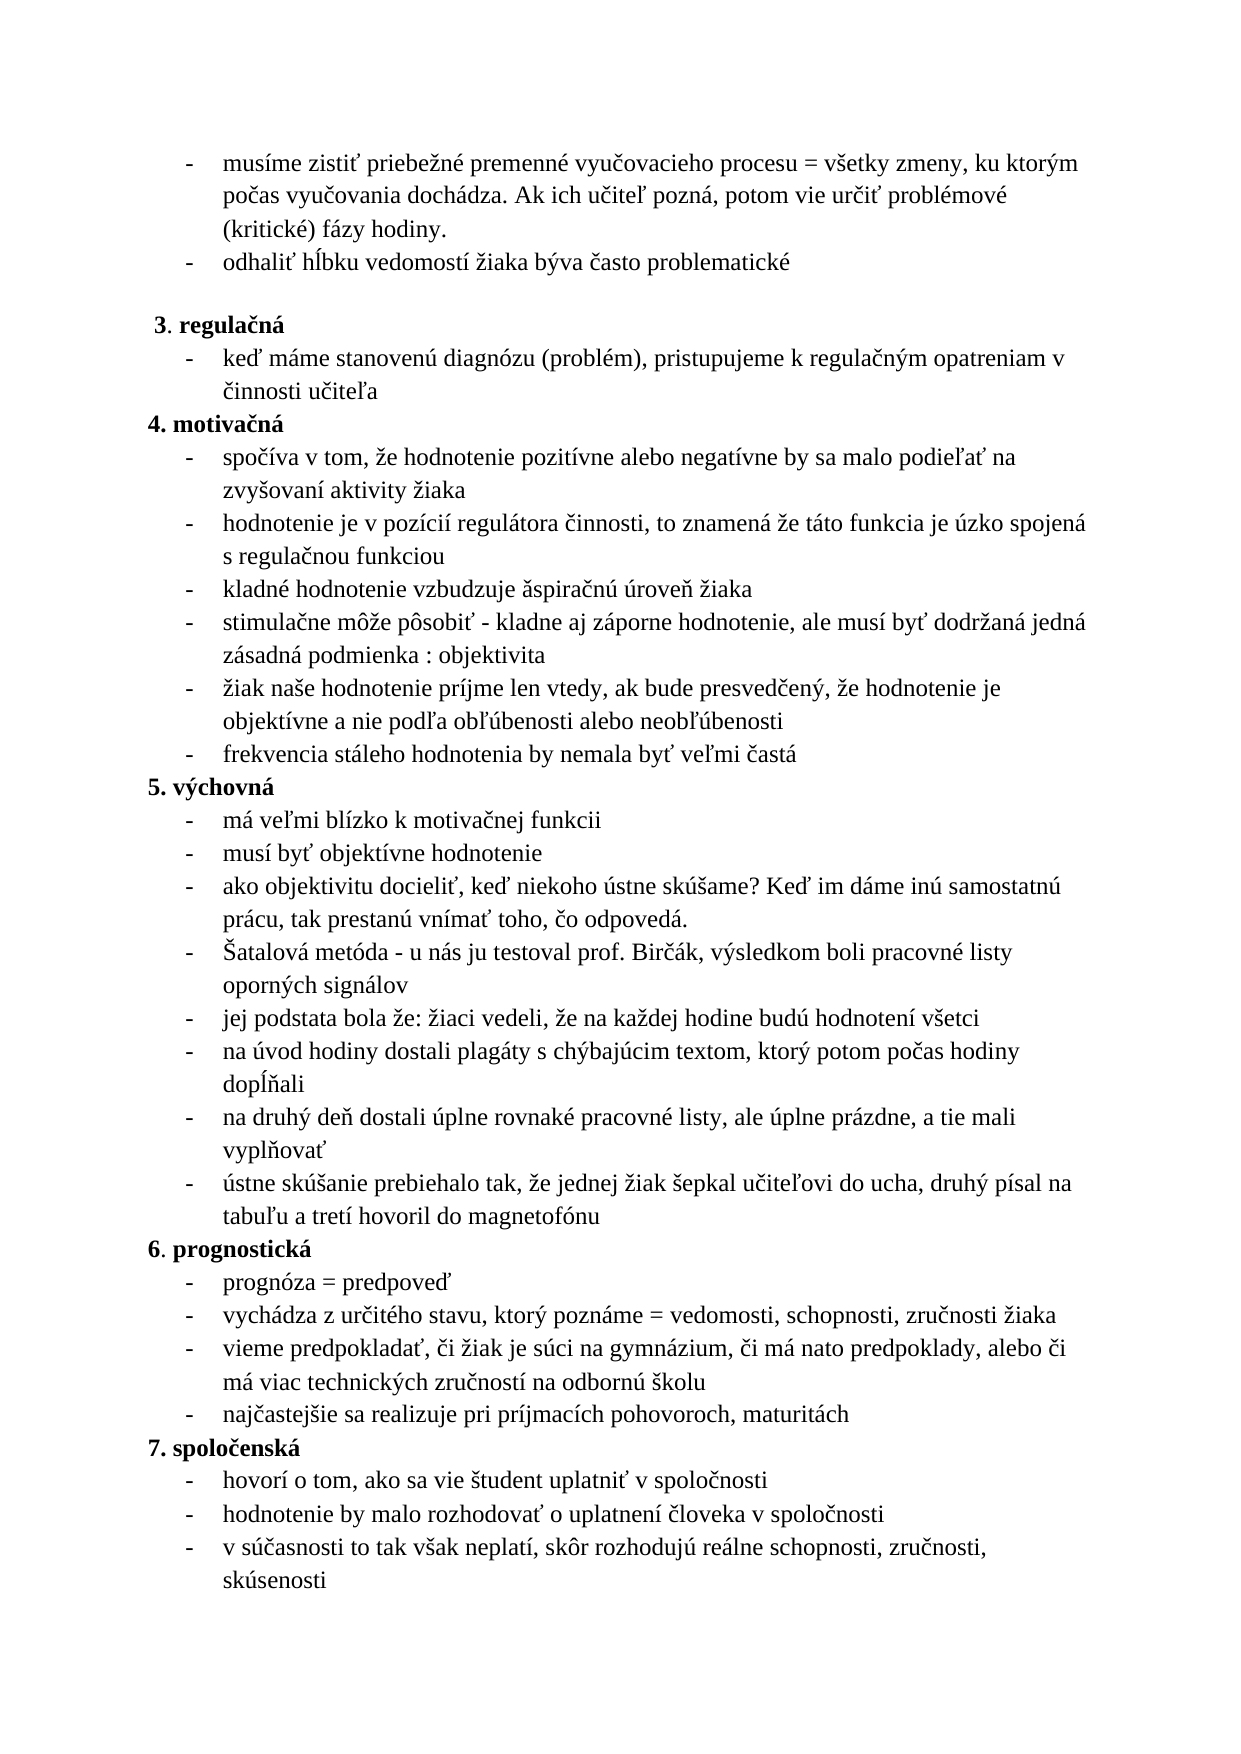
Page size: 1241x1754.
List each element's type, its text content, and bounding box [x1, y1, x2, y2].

list odhaliť hĺbku vedomostí žiaka býva často problematické [185, 247, 1093, 275]
list vieme predpokladať, či žiak je súci na gymnázium, či má nato predpoklady, alebo či má viac technických zručností na odbornú školu [185, 1333, 1093, 1395]
list musíme zistiť priebežné premenné vyučovacieho procesu = všetky zmeny, ku ktorým počas vyučovania dochádza. Ak ich učiteľ pozná, potom vie určiť problémové (kritické) fázy hodiny. [185, 148, 1093, 242]
text 6. prognostická [148, 1234, 1093, 1263]
list na druhý deň dostali úplne rovnaké pracovné listy, ale úplne prázdne, a tie mali vyplňovať [185, 1102, 1093, 1164]
list vychádza z určitého stavu, ktorý poznáme = vedomosti, schopnosti, zručnosti žiaka [185, 1301, 1093, 1329]
list hodnotenie je v pozícií regulátora činnosti, to znamená že táto funkcia je úzko spojená s regulačnou funkciou [185, 508, 1093, 570]
text 4. motivačná [148, 409, 1093, 438]
list keď máme stanovenú diagnózu (problém), pristupujeme k regulačným opatreniam v činnosti učiteľa [185, 343, 1093, 405]
list prognóza = predpoveď [185, 1267, 1093, 1296]
list Šatalová metóda - u nás ju testoval prof. Birčák, výsledkom boli pracovné listy oporných signálov [185, 937, 1093, 999]
text 7. spoločenská [148, 1433, 1093, 1461]
list kladné hodnotenie vzbudzuje ǎspiračnú úroveň žiaka [185, 574, 1093, 603]
list má veľmi blízko k motivačnej funkcii [185, 805, 1093, 834]
list ako objektivitu docieliť, keď niekoho ústne skúšame? Keď im dáme inú samostatnú prácu, tak prestanú vnímať toho, čo odpovedá. [185, 871, 1093, 933]
list spočíva v tom, že hodnotenie pozitívne alebo negatívne by sa malo podieľať na zvyšovaní aktivity žiaka [185, 442, 1093, 504]
list v súčasnosti to tak však neplatí, skôr rozhodujú reálne schopnosti, zručnosti, skúsenosti [185, 1532, 1093, 1593]
list najčastejšie sa realizuje pri príjmacích pohovoroch, maturitách [185, 1399, 1093, 1428]
list žiak naše hodnotenie príjme len vtedy, ak bude presvedčený, že hodnotenie je objektívne a nie podľa obľúbenosti alebo neobľúbenosti [185, 673, 1093, 735]
list na úvod hodiny dostali plagáty s chýbajúcim textom, ktorý potom počas hodiny dopĺňali [185, 1036, 1093, 1098]
list ústne skúšanie prebiehalo tak, že jednej žiak šepkal učiteľovi do ucha, druhý písal na tabuľu a tretí hovoril do magnetofónu [185, 1168, 1093, 1230]
text 3. regulačná [148, 310, 1093, 339]
text 5. výchovná [148, 772, 1093, 801]
list hovorí o tom, ako sa vie študent uplatniť v spoločnosti [185, 1466, 1093, 1494]
list frekvencia stáleho hodnotenia by nemala byť veľmi častá [185, 739, 1093, 768]
list hodnotenie by malo rozhodovať o uplatnení človeka v spoločnosti [185, 1499, 1093, 1527]
list stimulačne môže pôsobiť - kladne aj záporne hodnotenie, ale musí byť dodržaná jedná zásadná podmienka : objektivita [185, 607, 1093, 669]
list jej podstata bola že: žiaci vedeli, že na každej hodine budú hodnotení všetci [185, 1003, 1093, 1032]
list musí byť objektívne hodnotenie [185, 838, 1093, 867]
